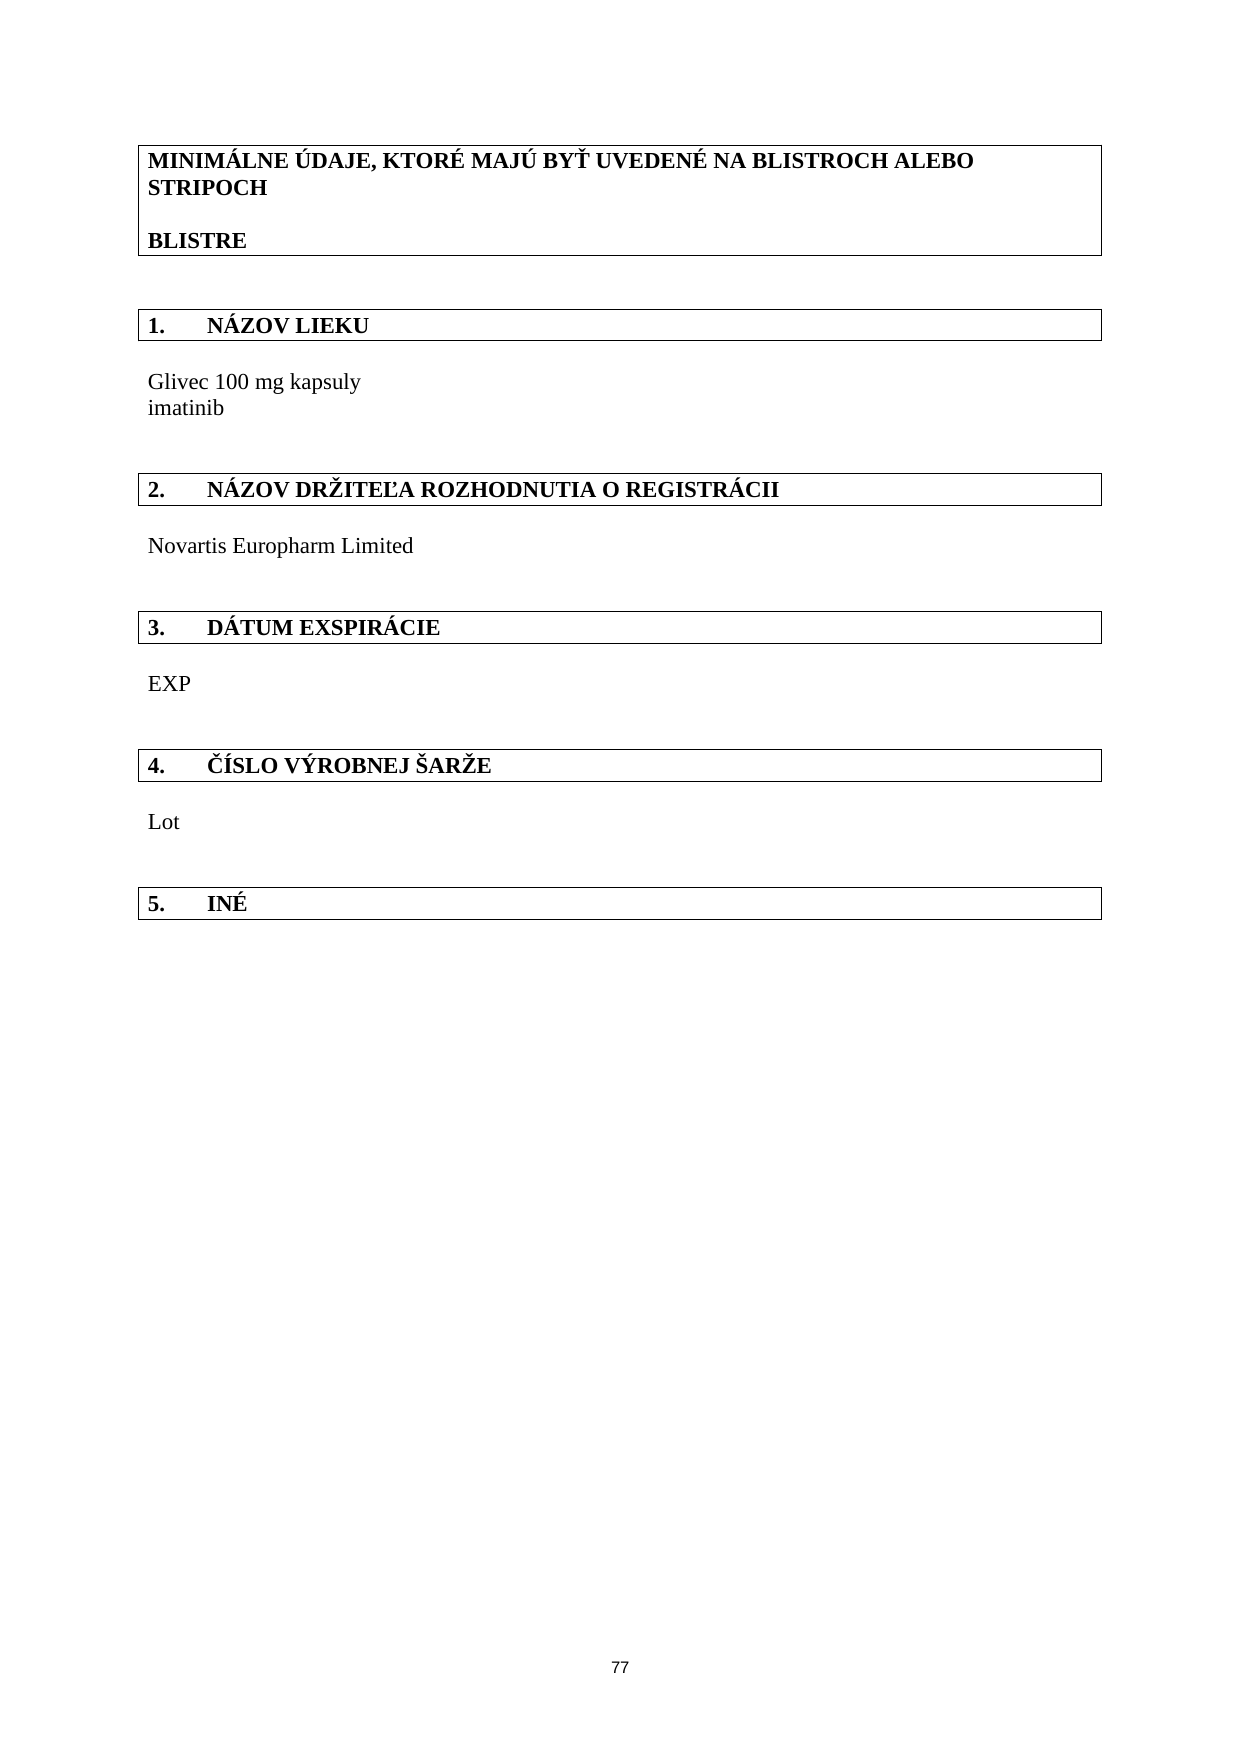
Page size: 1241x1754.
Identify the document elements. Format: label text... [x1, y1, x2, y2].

text 2. NÁZOV DRŽITEĽA ROZHODNUTIA O REGISTRÁCII [139, 474, 1101, 505]
text Glivec 100 mg kapsuly [148, 368, 1092, 394]
text Lot [148, 808, 1092, 834]
text imatinib [148, 394, 1092, 421]
text 4. ČÍSLO VÝROBNEJ ŠARŽE [139, 750, 1101, 781]
text Novartis Europharm Limited [148, 532, 1092, 558]
text EXP [148, 670, 1092, 697]
text 3. DÁTUM EXSPIRÁCIE [139, 612, 1101, 643]
text 1. NÁZOV LIEKU [139, 310, 1101, 340]
text MINIMÁLNE ÚDAJE, KTORÉ MAJÚ BYŤ UVEDENÉ NA BLISTROCH ALEBO STRIPOCH [139, 146, 1101, 200]
text BLISTRE [139, 223, 1101, 255]
text 5. INÉ [139, 888, 1101, 919]
